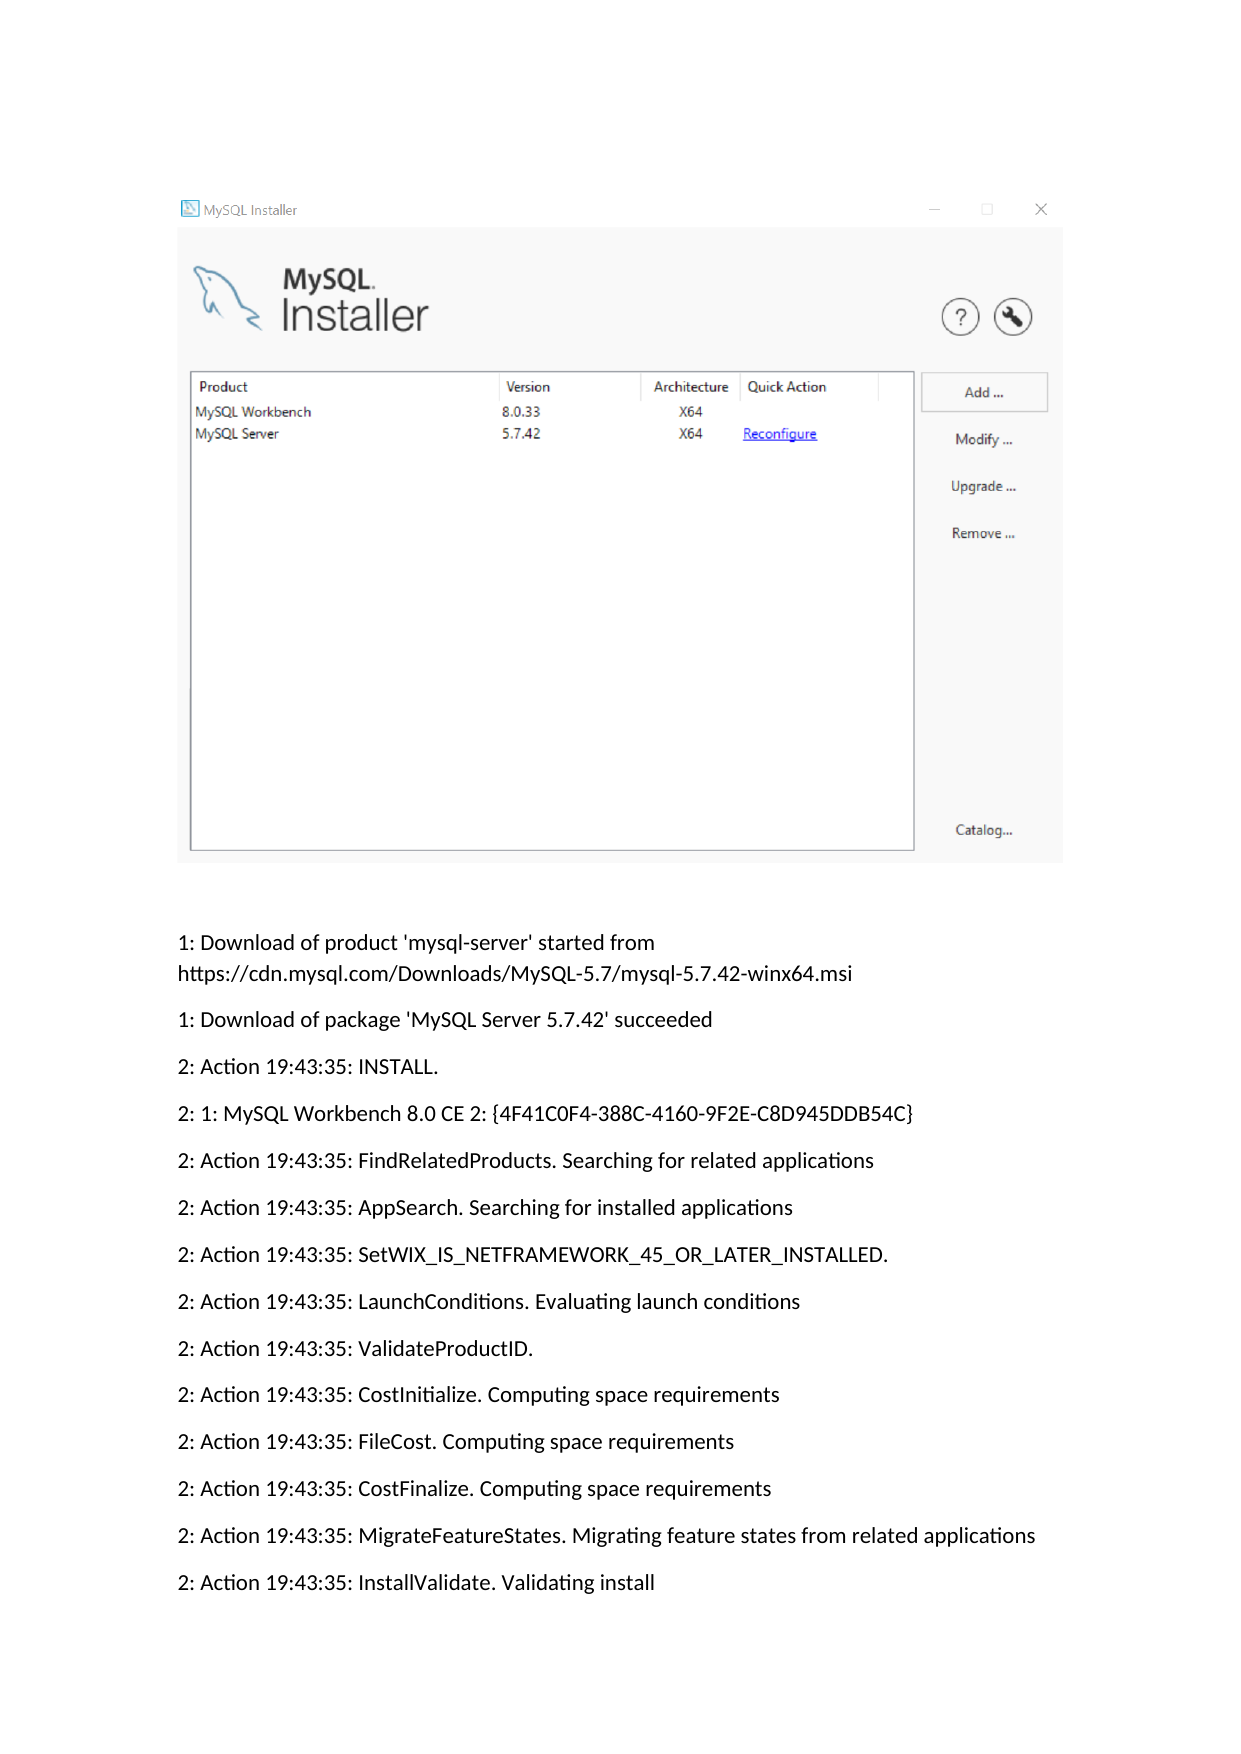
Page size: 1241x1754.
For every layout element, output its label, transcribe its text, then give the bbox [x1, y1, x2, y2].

text 2: Action 19:43:35: FindRelatedProducts. Searching for related applications [177, 1146, 1063, 1174]
text 2: 1: MySQL Workbench 8.0 CE 2: {4F41C0F4-388C-4160-9F2E-C8D945DDB54C} [177, 1099, 1063, 1127]
text 2: Action 19:43:35: InstallValidate. Validating install [177, 1568, 1063, 1596]
text 2: Action 19:43:35: LaunchConditions. Evaluating launch conditions [177, 1287, 1063, 1315]
text 2: Action 19:43:35: SetWIX_IS_NETFRAMEWORK_45_OR_LATER_INSTALLED. [177, 1240, 1063, 1268]
text 2: Action 19:43:35: MigrateFeatureStates. Migrating feature states from related applications [177, 1521, 1063, 1549]
text 1: Download of package 'MySQL Server 5.7.42' succeeded [177, 1006, 1063, 1034]
text 2: Action 19:43:35: ValidateProductID. [177, 1334, 1063, 1362]
text 1: Download of product 'mysql-server' started from https://cdn.mysql.com/Downloads/MySQL-5.7/mysql-5.7.42-winx64.msi [177, 928, 1063, 987]
text 2: Action 19:43:35: CostFinalize. Computing space requirements [177, 1474, 1063, 1502]
picture [177, 194, 1063, 863]
text 2: Action 19:43:35: CostInitialize. Computing space requirements [177, 1381, 1063, 1409]
text 2: Action 19:43:35: AppSearch. Searching for installed applications [177, 1193, 1063, 1221]
text 2: Action 19:43:35: FileCost. Computing space requirements [177, 1427, 1063, 1456]
text 2: Action 19:43:35: INSTALL. [177, 1052, 1063, 1081]
